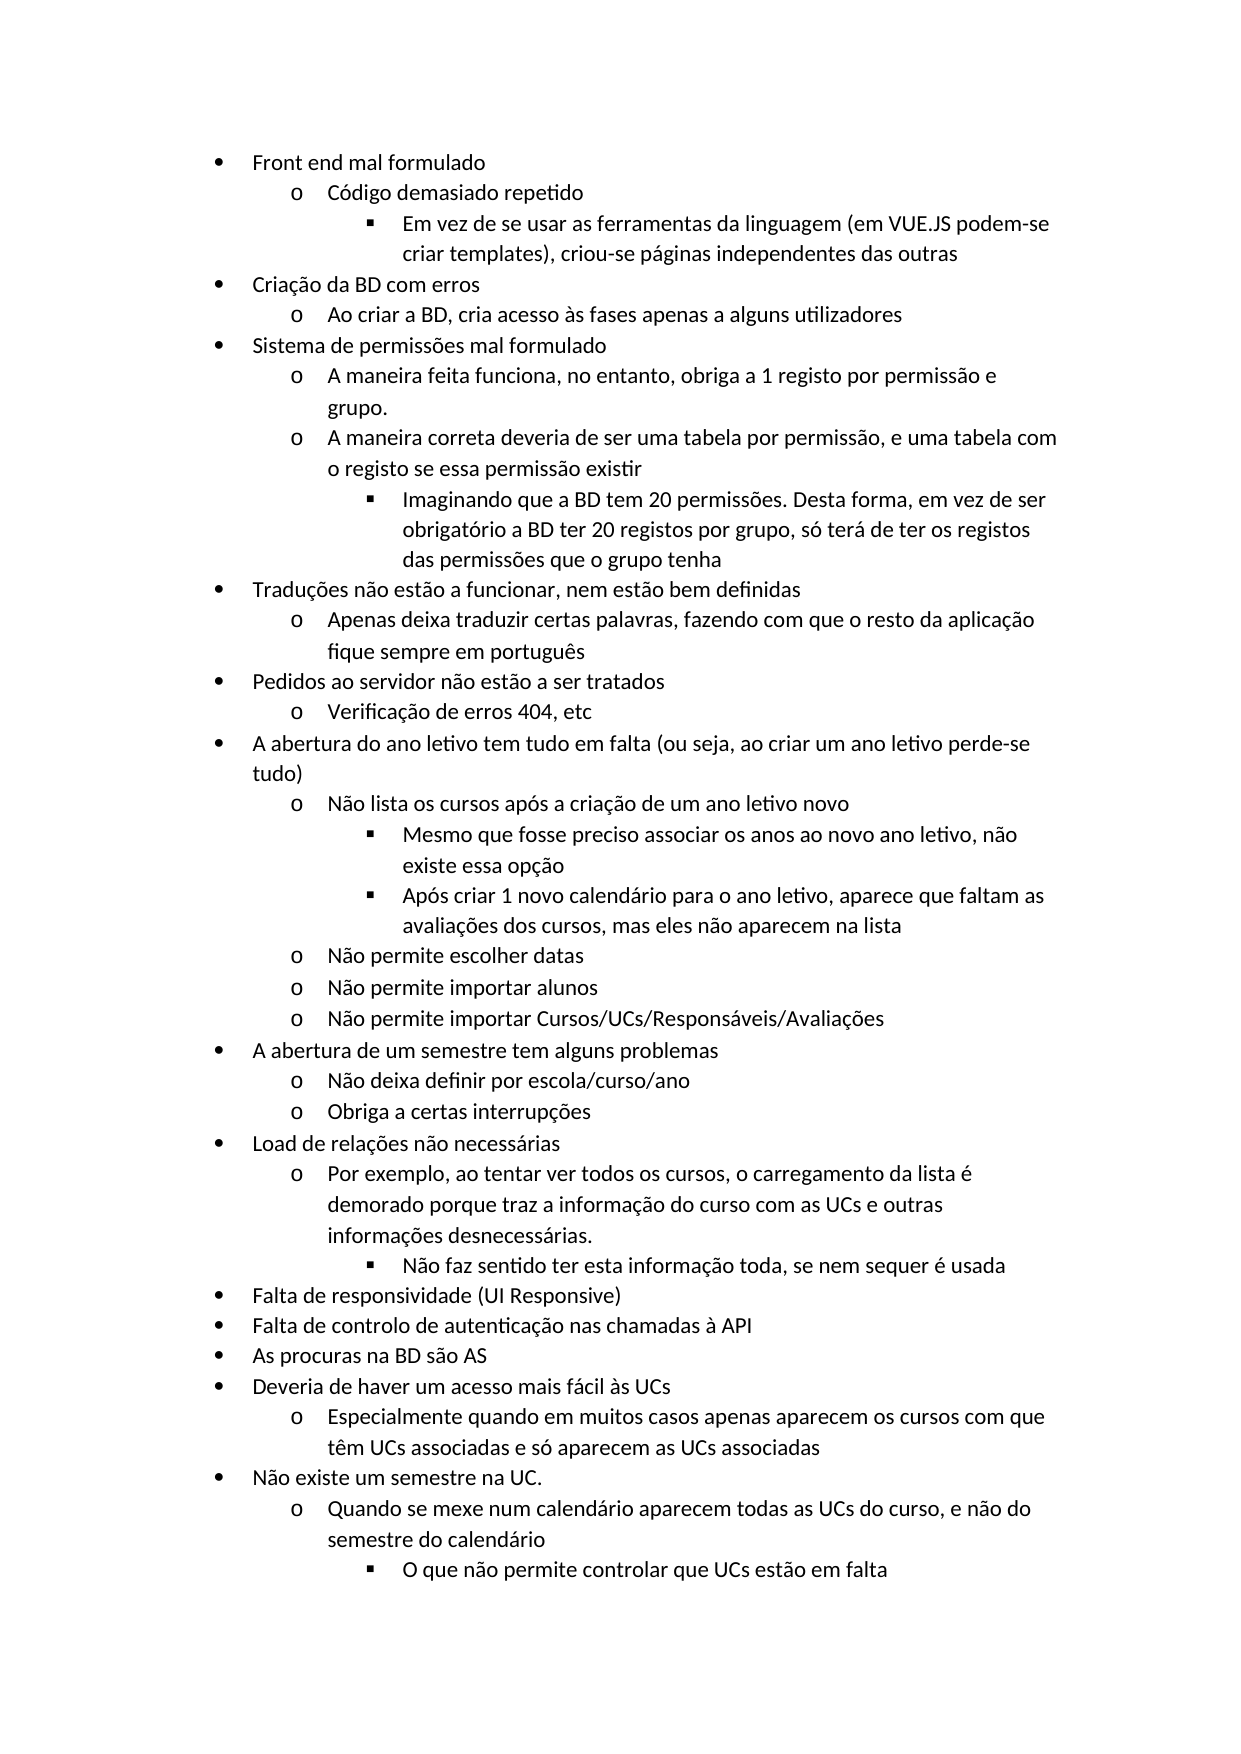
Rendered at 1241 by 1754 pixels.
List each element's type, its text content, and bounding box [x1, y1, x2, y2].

list Load de relações não necessárias [215, 1129, 1063, 1157]
list Apenas deixa traduzir certas palavras, fazendo com que o resto da aplicação fique sempre em português [290, 606, 1063, 665]
list Mesmo que fosse preciso associar os anos ao novo ano letivo, não existe essa opção [365, 821, 1063, 879]
list Traduções não estão a funcionar, nem estão bem definidas [215, 575, 1063, 603]
list Não deixa definir por escola/curso/ano [290, 1066, 1063, 1095]
list Front end mal formulado [215, 148, 1063, 176]
list Especialmente quando em muitos casos apenas aparecem os cursos com que têm UCs associadas e só aparecem as UCs associadas [290, 1402, 1063, 1461]
list Ao criar a BD, cria acesso às fases apenas a alguns utilizadores [290, 300, 1063, 329]
list Criação da BD com erros [215, 270, 1063, 298]
list As procuras na BD são AS [215, 1342, 1063, 1369]
list Não permite importar alunos [290, 973, 1063, 1002]
list A abertura de um semestre tem alguns problemas [215, 1036, 1063, 1064]
list Não permite importar Cursos/UCs/Responsáveis/Avaliações [290, 1004, 1063, 1033]
list Pedidos ao servidor não estão a ser tratados [215, 667, 1063, 695]
list Quando se mexe num calendário aparecem todas as UCs do curso, e não do semestre do calendário [290, 1494, 1063, 1553]
list Não faz sentido ter esta informação toda, se nem sequer é usada [365, 1251, 1063, 1279]
list Deveria de haver um acesso mais fácil às UCs [215, 1372, 1063, 1400]
list Sistema de permissões mal formulado [215, 331, 1063, 359]
list Código demasiado repetido [290, 178, 1063, 207]
list Imaginando que a BD tem 20 permissões. Desta forma, em vez de ser obrigatório a BD ter 20 registos por grupo, só terá de ter os registos das permissões que o grupo tenha [365, 485, 1063, 573]
list Falta de responsividade (UI Responsive) [215, 1281, 1063, 1309]
list Após criar 1 novo calendário para o ano letivo, aparece que faltam as avaliações dos cursos, mas eles não aparecem na lista [365, 881, 1063, 939]
list Por exemplo, ao tentar ver todos os cursos, o carregamento da lista é demorado porque traz a informação do curso com as UCs e outras informações desnecessárias. [290, 1159, 1063, 1249]
list Não lista os cursos após a criação de um ano letivo novo [290, 789, 1063, 818]
list Verificação de erros 404, etc [290, 697, 1063, 726]
list A abertura do ano letivo tem tudo em falta (ou seja, ao criar um ano letivo perde-se tudo) [215, 729, 1063, 787]
list Não permite escolher datas [290, 941, 1063, 971]
list Falta de controlo de autenticação nas chamadas à API [215, 1311, 1063, 1339]
list Em vez de se usar as ferramentas da linguagem (em VUE.JS podem-se criar templates), criou-se páginas independentes das outras [365, 209, 1063, 267]
list A maneira correta deveria de ser uma tabela por permissão, e uma tabela com o registo se essa permissão existir [290, 423, 1063, 482]
list O que não permite controlar que UCs estão em falta [365, 1555, 1063, 1583]
list Não existe um semestre na UC. [215, 1463, 1063, 1492]
list A maneira feita funciona, no entanto, obriga a 1 registo por permissão e grupo. [290, 362, 1063, 421]
list Obriga a certas interrupções [290, 1097, 1063, 1127]
